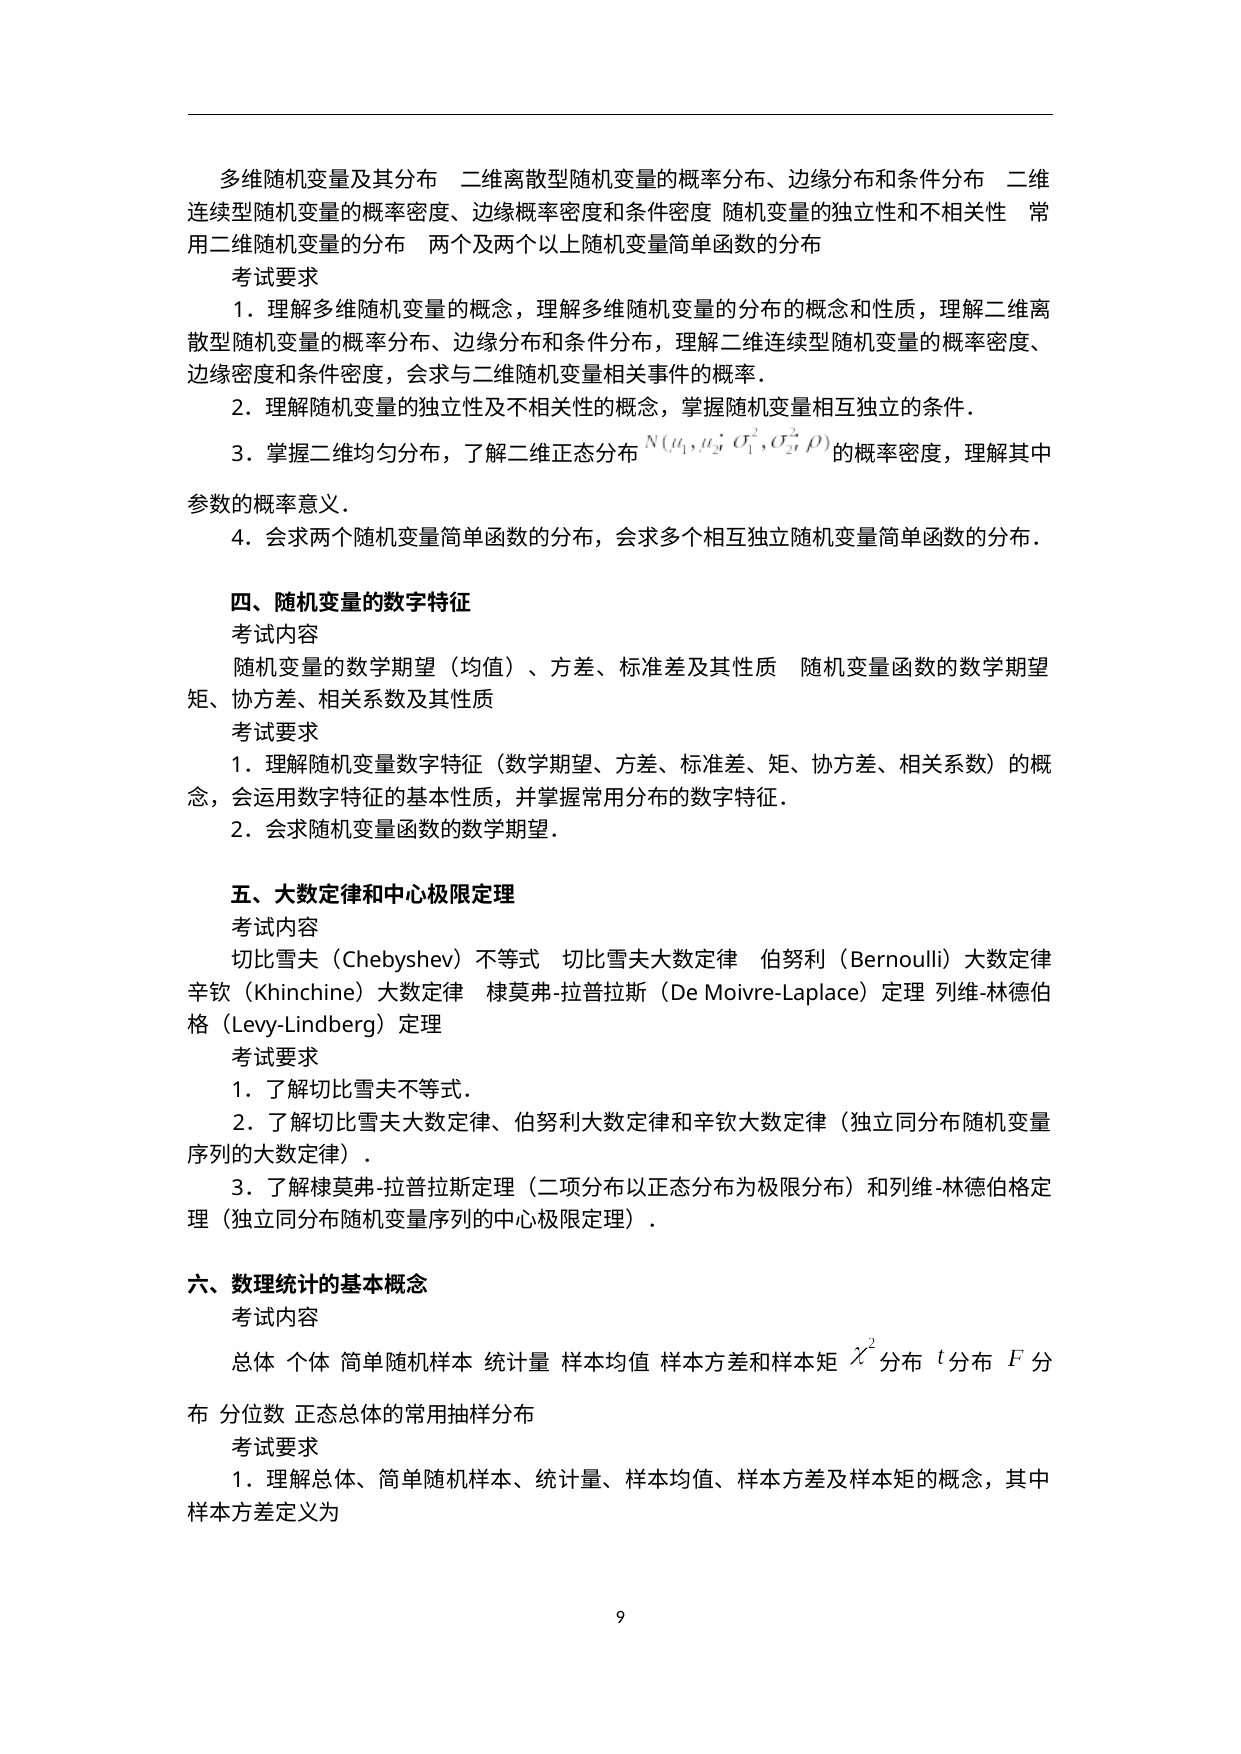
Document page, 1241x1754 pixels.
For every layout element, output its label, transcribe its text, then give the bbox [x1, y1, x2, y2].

text 考试要求 [187, 1039, 1053, 1072]
text 随机变量的数学期望（均值）、方差、标准差及其性质 随机变量函数的数学期望 矩、协方差、相关系数及其性质 [187, 649, 1053, 714]
text 3．掌握二维均匀分布，了解二维正态分布的概率密度，理解其中参数的概率意义． [187, 422, 1053, 519]
text 四、随机变量的数字特征 [187, 584, 1053, 617]
text 切比雪夫（Chebyshev）不等式 切比雪夫大数定律 伯努利（Bernoulli）大数定律 辛钦（Khinchine）大数定律 棣莫弗-拉普拉斯（De Moivre-Laplace）定理 列维-林德伯格（Levy-Lindberg）定理 [187, 942, 1053, 1039]
text 2．会求随机变量函数的数学期望． [187, 812, 1053, 844]
text 五、大数定律和中心极限定理 [187, 877, 1053, 909]
text 六、数理统计的基本概念 [187, 1267, 1053, 1299]
text 3．了解棣莫弗-拉普拉斯定理（二项分布以正态分布为极限分布）和列维-林德伯格定理（独立同分布随机变量序列的中心极限定理）． [187, 1169, 1053, 1234]
text 考试要求 [187, 1429, 1053, 1462]
text 1．理解多维随机变量的概念，理解多维随机变量的分布的概念和性质，理解二维离散型随机变量的概率分布、边缘分布和条件分布，理解二维连续型随机变量的概率密度、边缘密度和条件密度，会求与二维随机变量相关事件的概率． [187, 292, 1053, 389]
text 考试内容 [187, 617, 1053, 649]
text 多维随机变量及其分布 二维离散型随机变量的概率分布、边缘分布和条件分布 二维连续型随机变量的概率密度、边缘概率密度和条件密度 随机变量的独立性和不相关性 常用二维随机变量的分布 两个及两个以上随机变量简单函数的分布 [187, 162, 1053, 259]
text 4．会求两个随机变量简单函数的分布，会求多个相互独立随机变量简单函数的分布． [187, 519, 1053, 552]
text 考试要求 [187, 714, 1053, 747]
text 考试内容 [187, 1299, 1053, 1332]
text 总体 个体 简单随机样本 统计量 样本均值 样本方差和样本矩 分布 分布 分布 分位数 正态总体的常用抽样分布 [187, 1332, 1053, 1429]
text 1．了解切比雪夫不等式． [187, 1072, 1053, 1104]
text 1．理解总体、简单随机样本、统计量、样本均值、样本方差及样本矩的概念，其中样本方差定义为 [187, 1462, 1053, 1527]
text 2．了解切比雪夫大数定律、伯努利大数定律和辛钦大数定律（独立同分布随机变量序列的大数定律）． [187, 1104, 1053, 1169]
text 考试内容 [187, 909, 1053, 942]
text 考试要求 [187, 259, 1053, 292]
text 2．理解随机变量的独立性及不相关性的概念，掌握随机变量相互独立的条件． [187, 389, 1053, 422]
text 1．理解随机变量数字特征（数学期望、方差、标准差、矩、协方差、相关系数）的概念，会运用数字特征的基本性质，并掌握常用分布的数字特征． [187, 747, 1053, 812]
